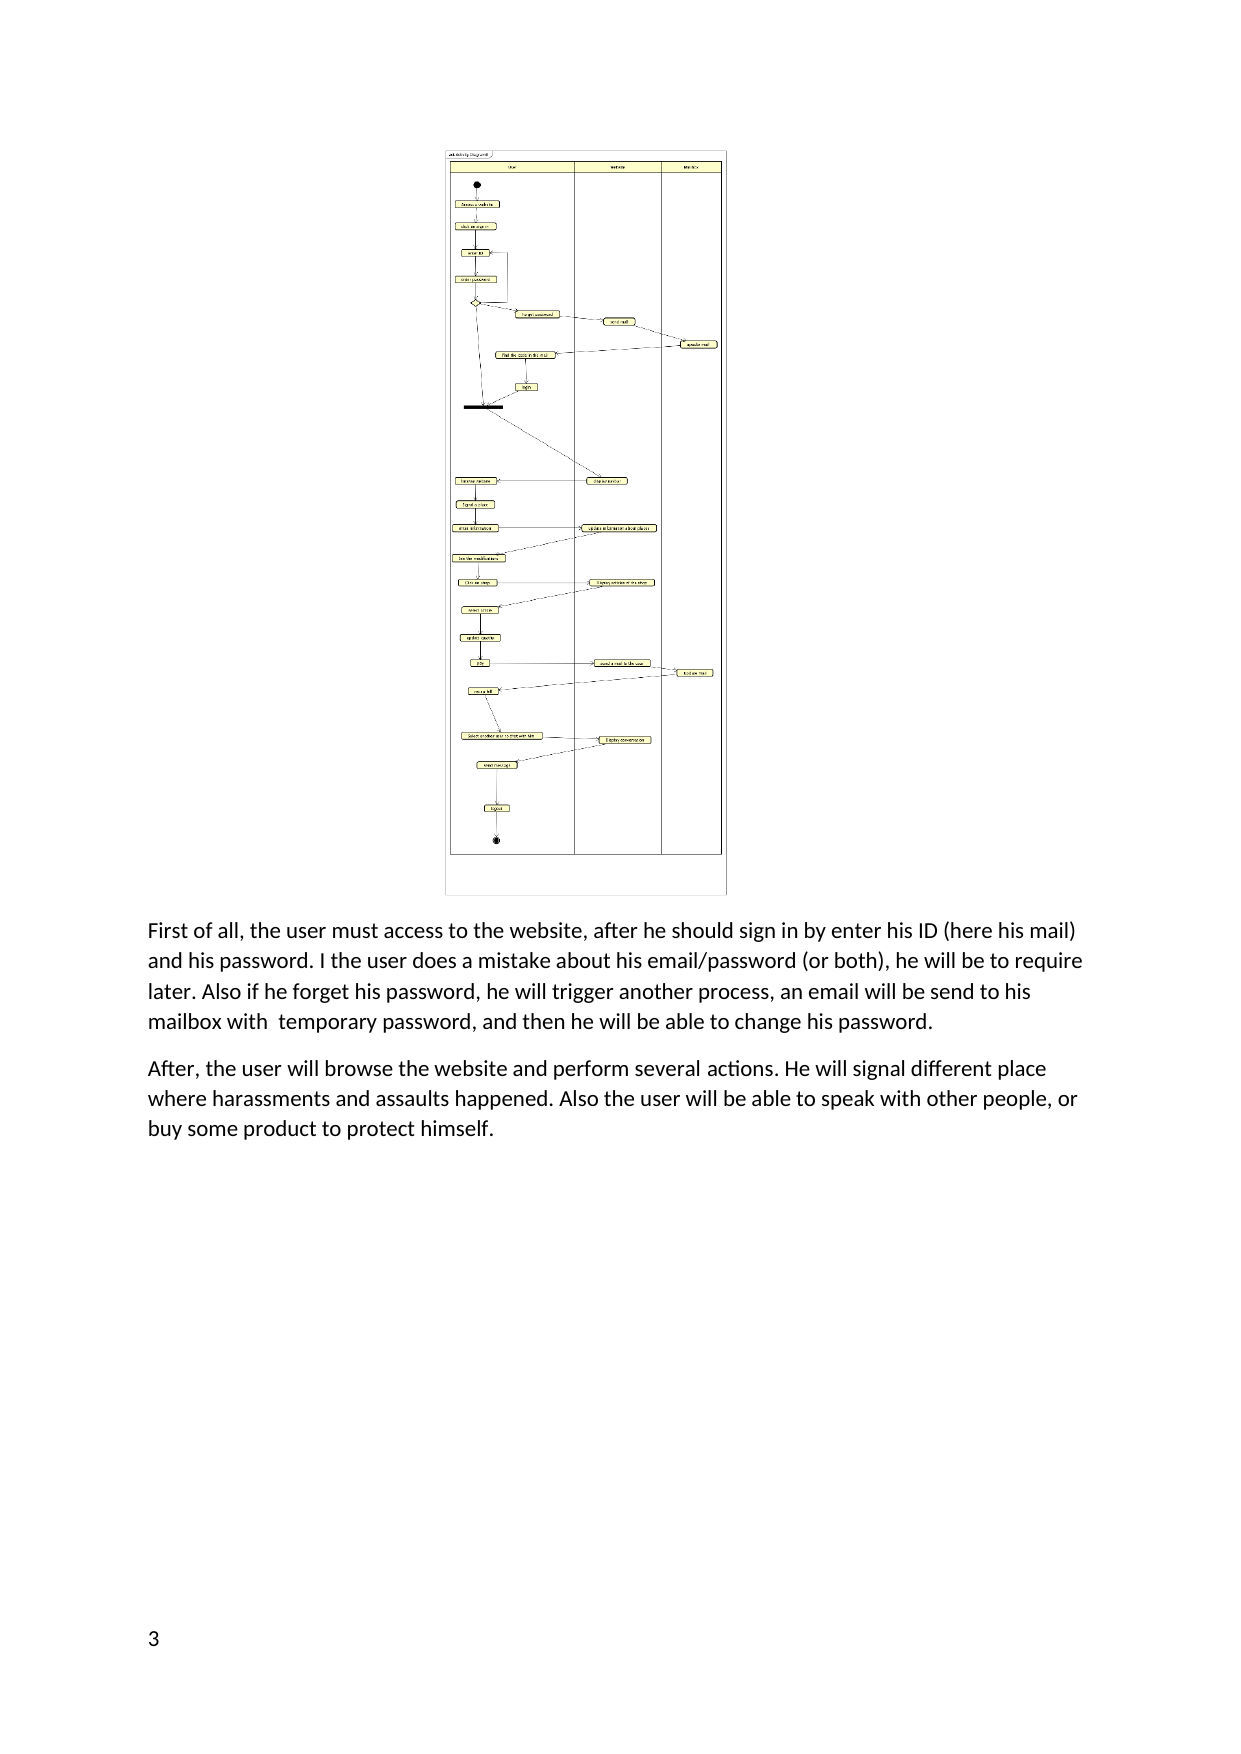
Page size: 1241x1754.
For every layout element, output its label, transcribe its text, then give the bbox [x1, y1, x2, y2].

text After, the user will browse the website and perform several actions. He will signal different place where harassments and assaults happened. Also the user will be able to speak with other people, or buy some product to protect himself. [148, 1054, 1093, 1142]
text First of all, the user must access to the website, after he should sign in by enter his ID (here his mail) and his password. I the user does a mistake about his email/password (or both), he will be to require later. Also if he forget his password, he will trigger another process, an email will be send to his mailbox with temporary password, and then he will be able to change his password. [148, 916, 1093, 1035]
picture [442, 147, 729, 898]
